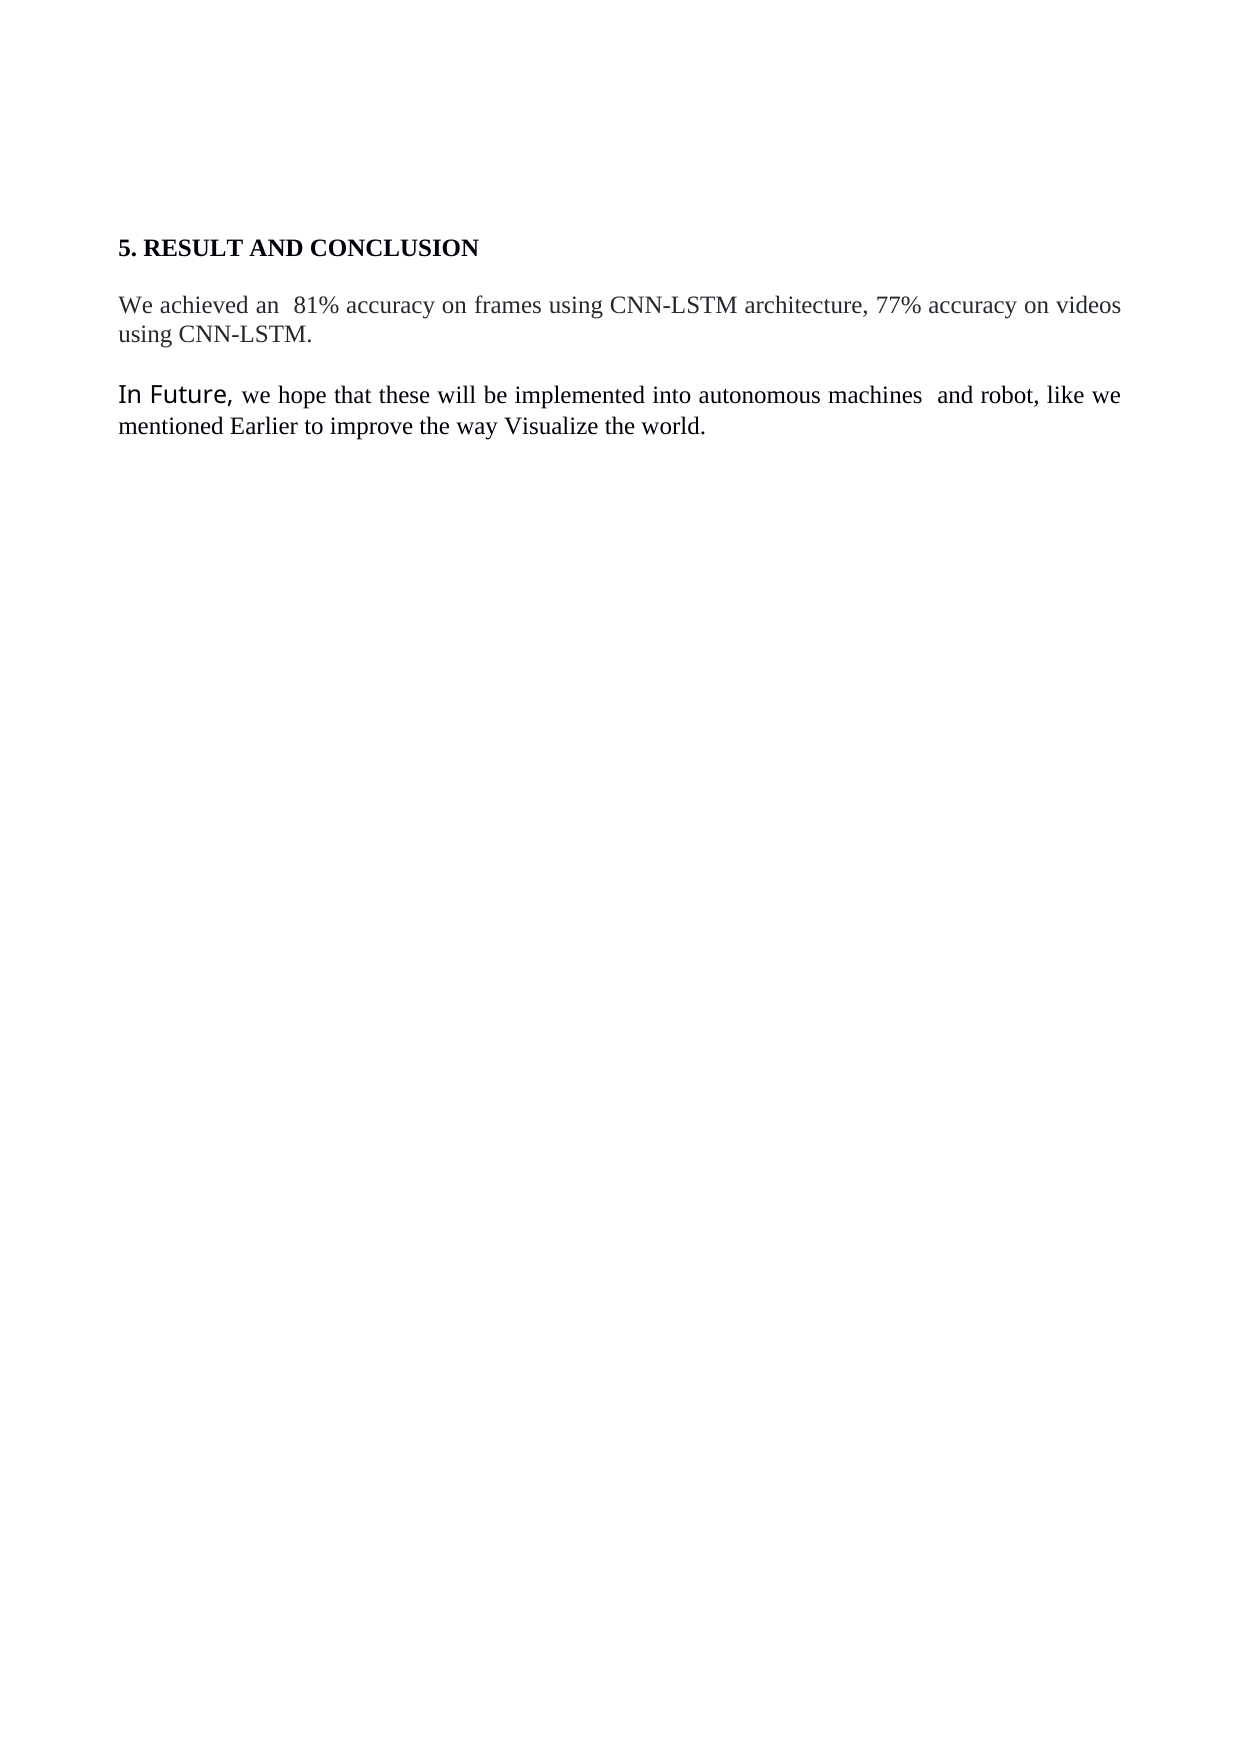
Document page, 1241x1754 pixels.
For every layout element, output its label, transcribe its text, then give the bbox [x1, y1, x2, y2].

text We achieved an 81% accuracy on frames using CNN-LSTM architecture, 77% accuracy on videos using CNN-LSTM. [118, 291, 1122, 348]
text 5. RESULT AND CONCLUSION [118, 233, 1122, 262]
text In Future, we hope that these will be implemented into autonomous machines and robot, like we mentioned Earlier to improve the way Visualize the world. [118, 377, 1122, 440]
